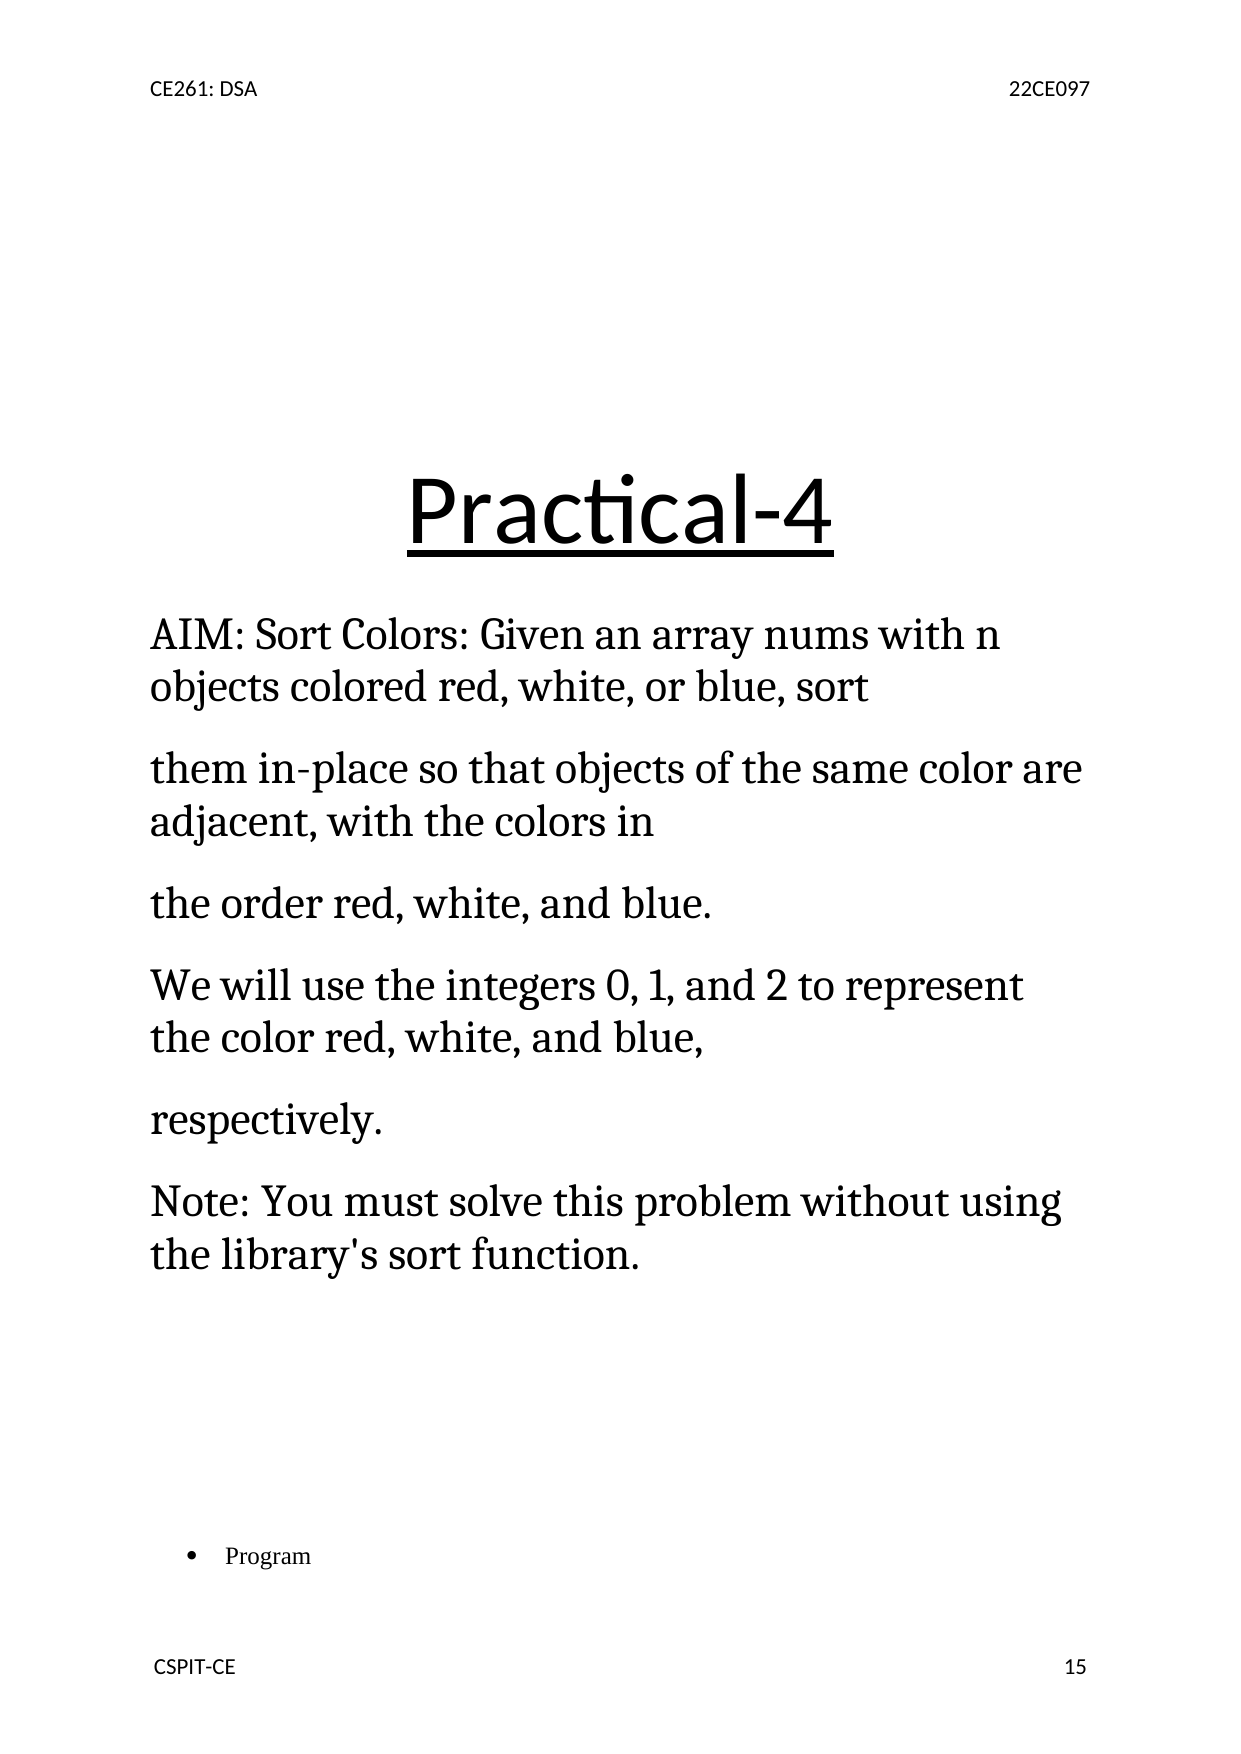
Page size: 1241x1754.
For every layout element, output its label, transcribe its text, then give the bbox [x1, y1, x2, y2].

list Program [187, 1541, 1090, 1570]
text We will use the integers 0, 1, and 2 to represent the color red, white, and blue, [150, 959, 1090, 1064]
text respectively. [150, 1093, 1090, 1146]
text the order red, white, and blue. [150, 877, 1090, 930]
text Practical-4 [150, 447, 1090, 569]
text Note: You must solve this problem without using the library's sort function. [150, 1175, 1090, 1281]
text AIM: Sort Colors: Given an array nums with n objects colored red, white, or blue, sort [150, 608, 1090, 713]
text them in-place so that objects of the same color are adjacent, with the colors in [150, 742, 1090, 848]
